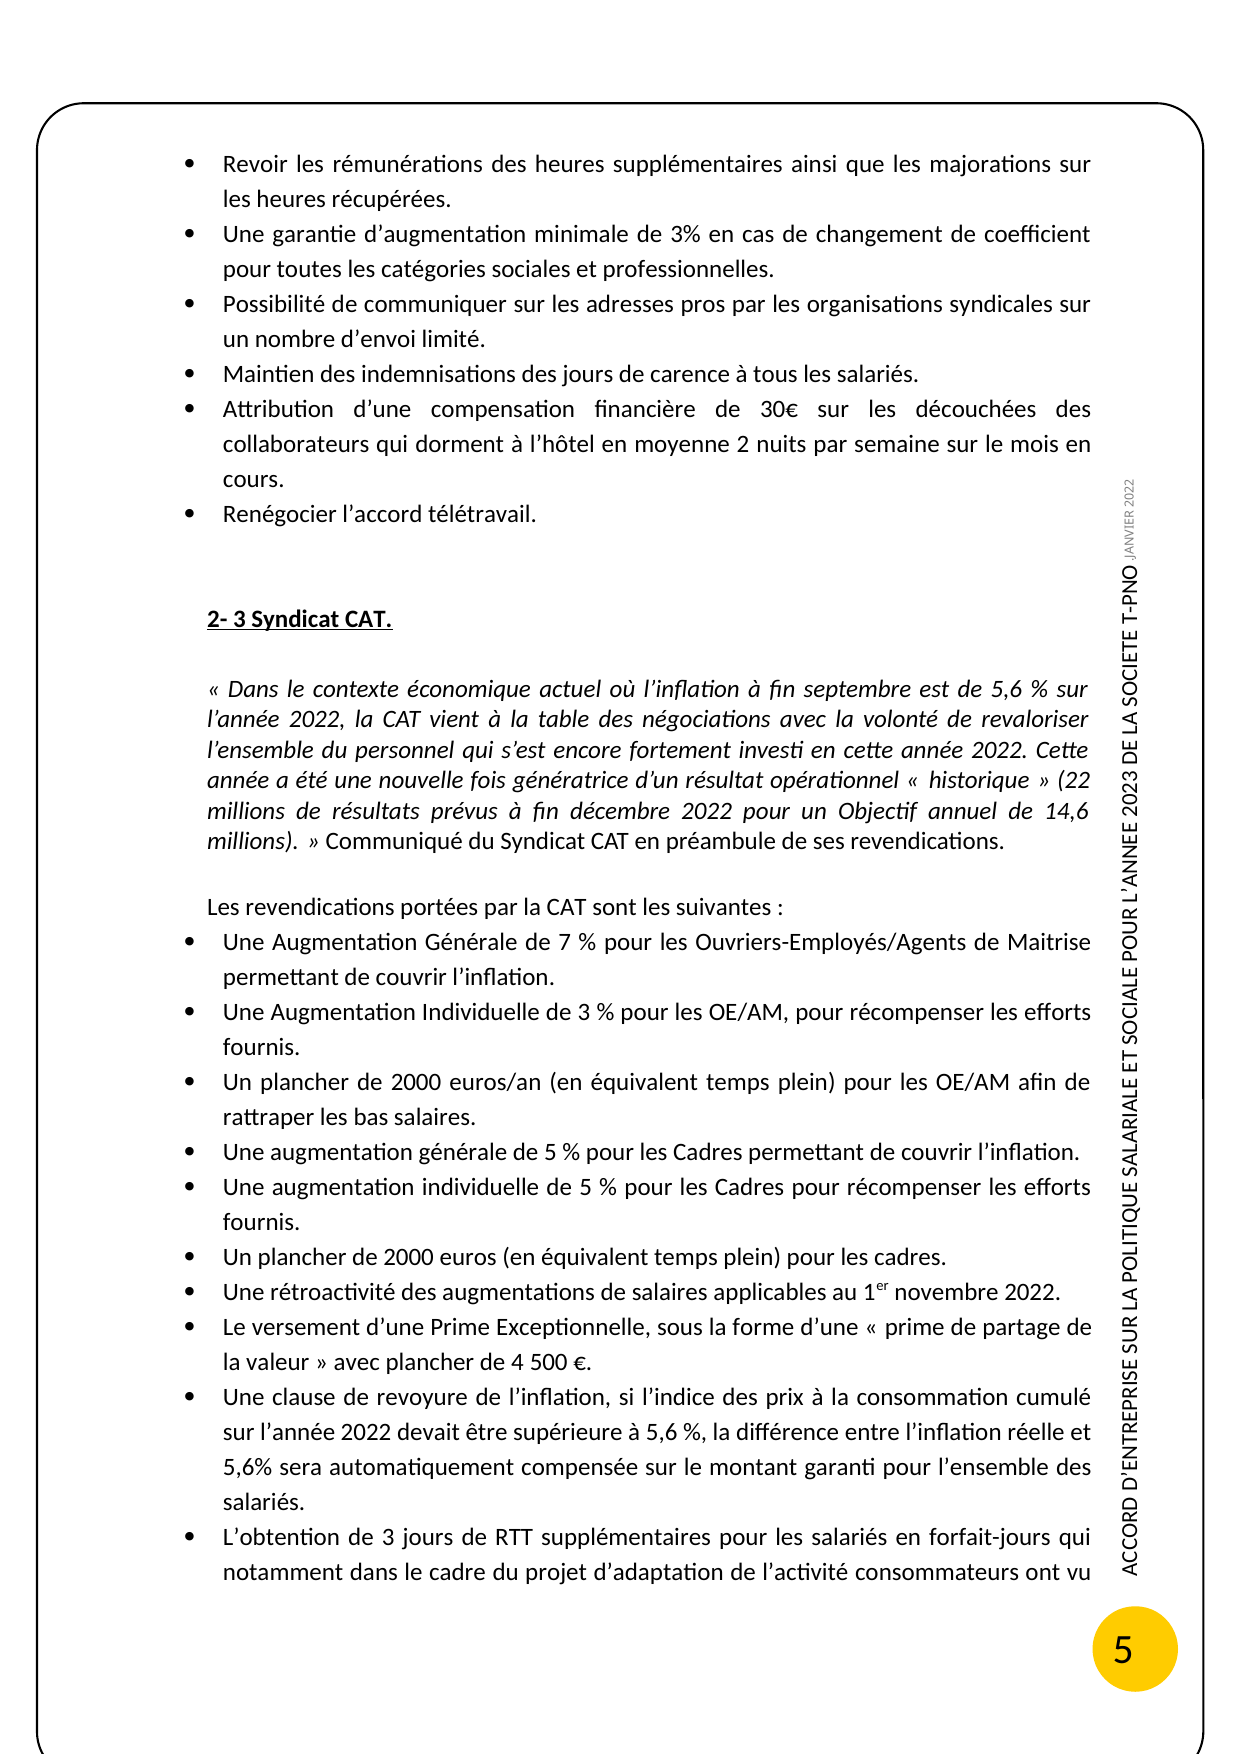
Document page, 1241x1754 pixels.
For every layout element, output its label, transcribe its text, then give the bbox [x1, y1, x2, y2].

list Une augmentation individuelle de 5 % pour les Cadres pour récompenser les efforts fournis. [185, 1171, 1092, 1236]
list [185, 1521, 1092, 1586]
list Une Augmentation Générale de 7 % pour les Ouvriers-Employés/Agents de Maitrise permettant de couvrir l’inflation. [185, 926, 1092, 991]
list Un plancher de 2000 euros/an (en équivalent temps plein) pour les OE/AM afin de rattraper les bas salaires. [185, 1066, 1092, 1131]
list Renégocier l’accord télétravail. [185, 498, 1092, 528]
list Une rétroactivité des augmentations de salaires applicables au 1er novembre 2022. [185, 1276, 1092, 1306]
list Revoir les rémunérations des heures supplémentaires ainsi que les majorations sur les heures récupérées. [185, 148, 1092, 213]
text 2- 3 Syndicat CAT. [148, 603, 1092, 633]
list Possibilité de communiquer sur les adresses pros par les organisations syndicales sur un nombre d’envoi limité. [185, 288, 1092, 353]
list Maintien des indemnisations des jours de carence à tous les salariés. [185, 358, 1092, 388]
text « Dans le contexte économique actuel où l’inflation à fin septembre est de 5,6 % sur l’année 2022, la CAT vient à la table des négociations avec la volonté de revaloriser l’ensemble du personnel qui s’est encore fortement investi en cette année 2022. Cette année a été une nouvelle fois génératrice d’un résultat opérationnel « historique » (22 millions de résultats prévus à fin décembre 2022 pour un Objectif annuel de 14,6 millions). » Communiqué du Syndicat CAT en préambule de ses revendications. [207, 673, 1092, 856]
list Une Augmentation Individuelle de 3 % pour les OE/AM, pour récompenser les efforts fournis. [185, 996, 1092, 1061]
list Le versement d’une Prime Exceptionnelle, sous la forme d’une « prime de partage de la valeur » avec plancher de 4 500 €. [185, 1311, 1092, 1376]
text Les revendications portées par la CAT sont les suivantes : [207, 891, 1092, 921]
list Une garantie d’augmentation minimale de 3% en cas de changement de coefficient pour toutes les catégories sociales et professionnelles. [185, 218, 1092, 283]
list Une clause de revoyure de l’inflation, si l’indice des prix à la consommation cumulé sur l’année 2022 devait être supérieure à 5,6 %, la différence entre l’inflation réelle et 5,6% sera automatiquement compensée sur le montant garanti pour l’ensemble des salariés. [185, 1381, 1092, 1516]
list Un plancher de 2000 euros (en équivalent temps plein) pour les cadres. [185, 1241, 1092, 1271]
list Une augmentation générale de 5 % pour les Cadres permettant de couvrir l’inflation. [185, 1136, 1092, 1166]
list Attribution d’une compensation financière de 30€ sur les découchées des collaborateurs qui dorment à l’hôtel en moyenne 2 nuits par semaine sur le mois en cours. [185, 393, 1092, 493]
